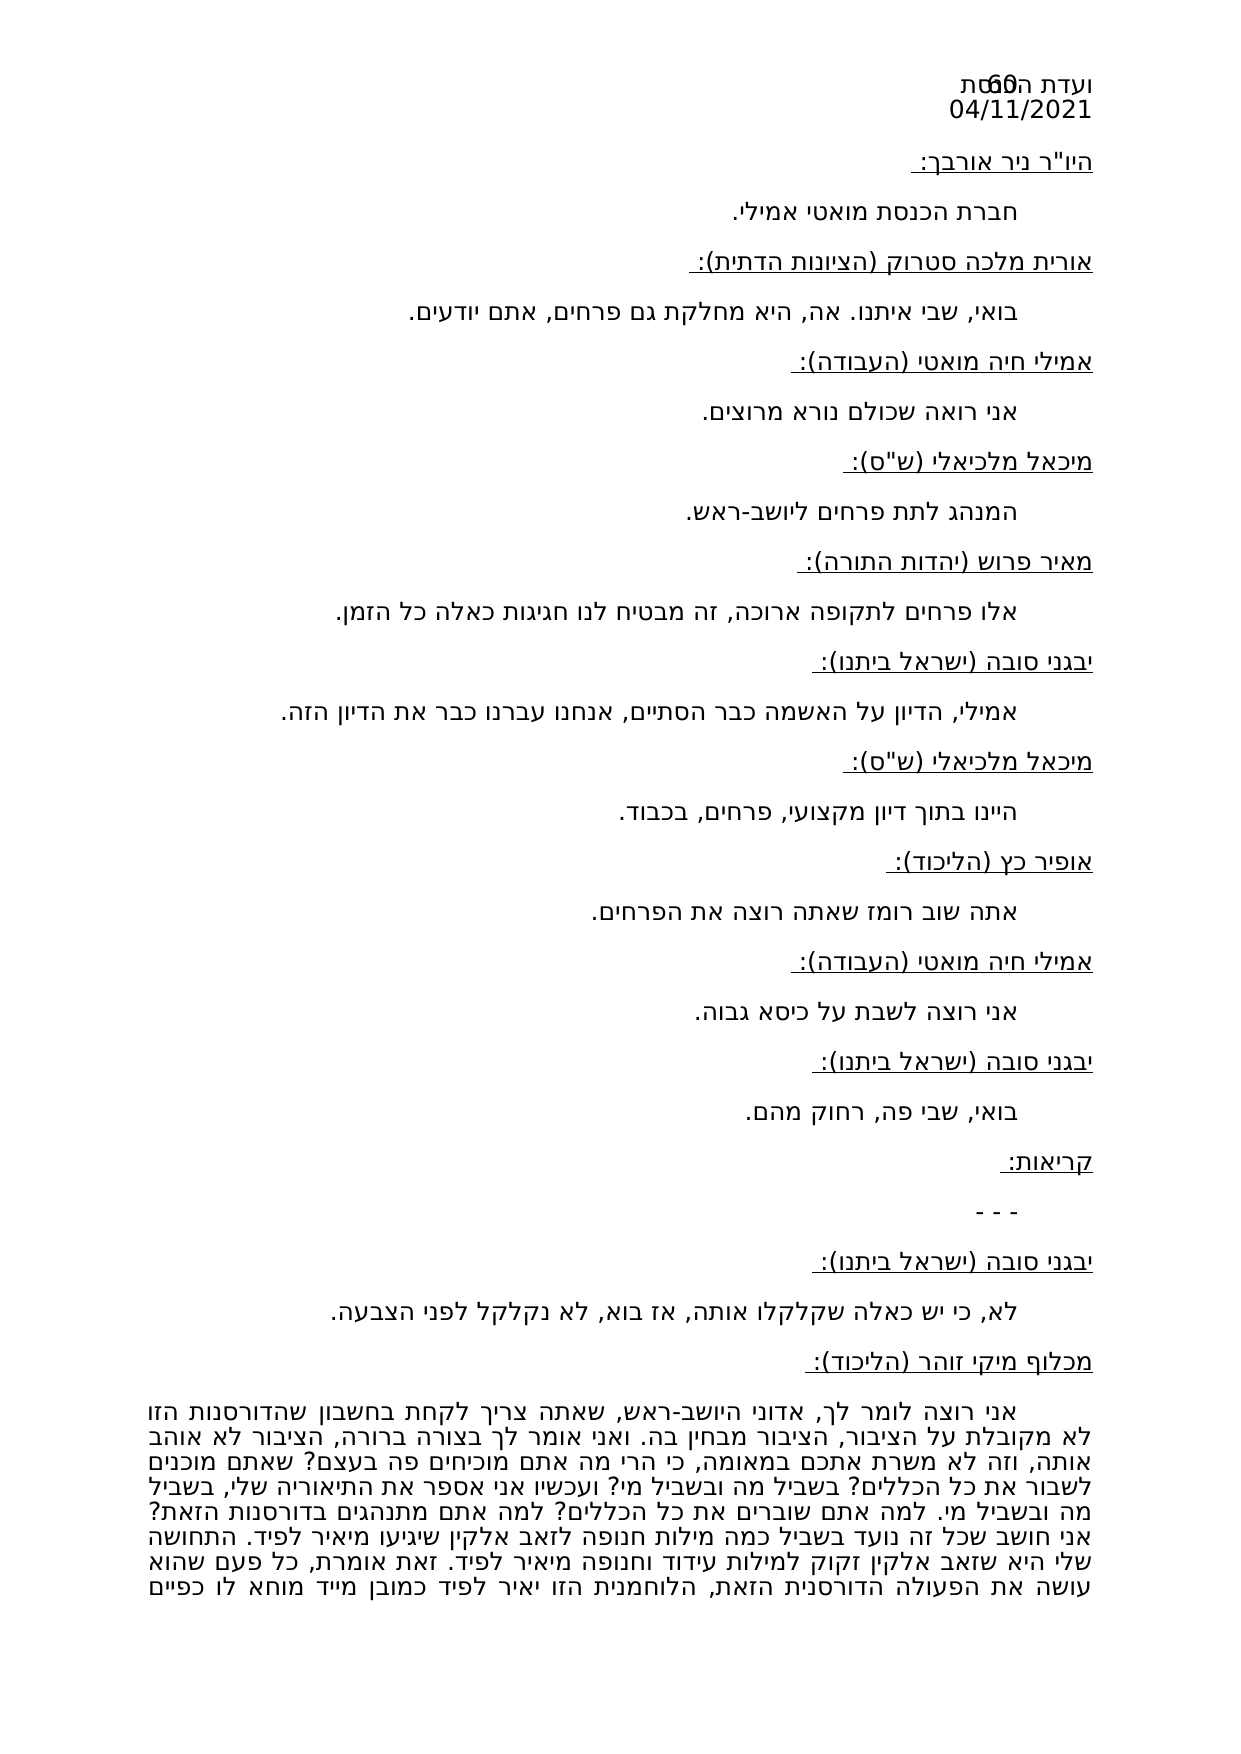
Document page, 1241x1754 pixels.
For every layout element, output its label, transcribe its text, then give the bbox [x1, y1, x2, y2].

text אמילי, הדיון על האשמה כבר הסתיים, אנחנו עברנו כבר את הדיון הזה. [147, 700, 1093, 725]
text בואי, שבי פה, רחוק מהם. [147, 1100, 1093, 1125]
text << דובר >> יבגני סובה (ישראל ביתנו): << דובר >> [147, 1250, 1093, 1275]
text << דובר >> אמילי חיה מואטי (העבודה): << דובר >> [147, 950, 1093, 975]
text אני רוצה לשבת על כיסא גבוה. [147, 1000, 1093, 1025]
text חברת הכנסת מואטי אמילי. [147, 200, 1093, 225]
text << דובר >> אורית מלכה סטרוק (הציונות הדתית): << דובר >> [147, 250, 1093, 275]
text אלו פרחים לתקופה ארוכה, זה מבטיח לנו חגיגות כאלה כל הזמן. [147, 600, 1093, 625]
text אתה שוב רומז שאתה רוצה את הפרחים. [147, 900, 1093, 925]
text אני רואה שכולם נורא מרוצים. [147, 400, 1093, 425]
text << דובר >> יבגני סובה (ישראל ביתנו): << דובר >> [147, 1050, 1093, 1075]
text לא, כי יש כאלה שקלקלו אותה, אז בוא, לא נקלקל לפני הצבעה. [147, 1300, 1093, 1325]
text << דובר >> יבגני סובה (ישראל ביתנו): << דובר >> [147, 650, 1093, 675]
text << קריאה >> קריאות: << קריאה >> [147, 1150, 1093, 1175]
text - - - [147, 1200, 1093, 1225]
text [147, 1400, 1093, 1600]
text << דובר >> אמילי חיה מואטי (העבודה): << דובר >> [147, 350, 1093, 375]
text בואי, שבי איתנו. אה, היא מחלקת גם פרחים, אתם יודעים. [147, 300, 1093, 325]
text המנהג לתת פרחים ליושב-ראש. [147, 500, 1093, 525]
text << דובר >> מיכאל מלכיאלי (ש"ס): << דובר >> [147, 450, 1093, 475]
text << דובר >> מאיר פרוש (יהדות התורה): << דובר >> [147, 550, 1093, 575]
text ה << דובר >> מיכאל מלכיאלי (ש"ס): << דובר >> [147, 750, 1093, 775]
text << דובר >> מכלוף מיקי זוהר (הליכוד): << דובר >> [147, 1350, 1093, 1375]
text << דובר >> אופיר כץ (הליכוד): << דובר >> [147, 850, 1093, 875]
text היינו בתוך דיון מקצועי, פרחים, בכבוד. [147, 800, 1093, 825]
text << יור >> היו"ר ניר אורבך: << יור >> [147, 150, 1093, 175]
